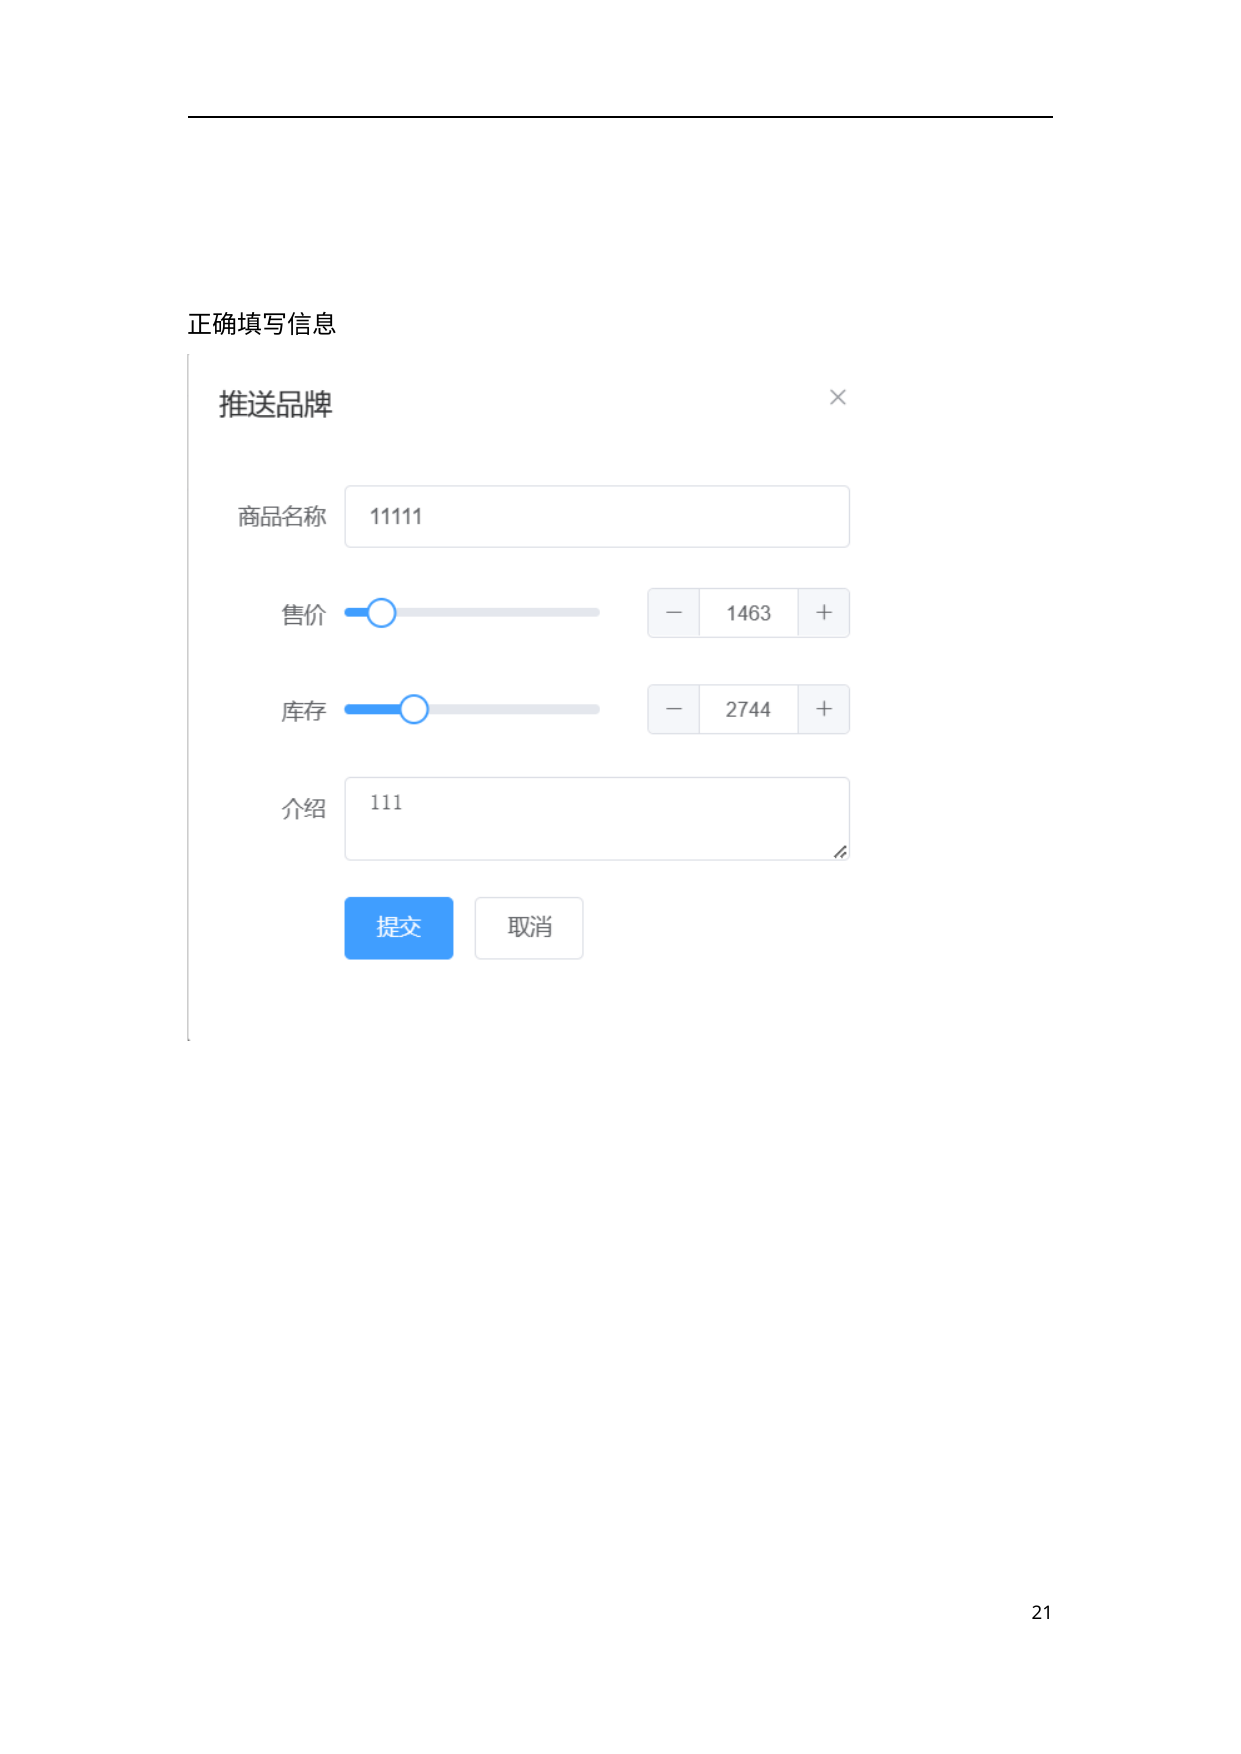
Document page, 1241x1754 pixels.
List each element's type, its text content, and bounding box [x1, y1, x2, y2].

picture [187, 354, 869, 1041]
list 正确填写信息 [187, 290, 1053, 355]
